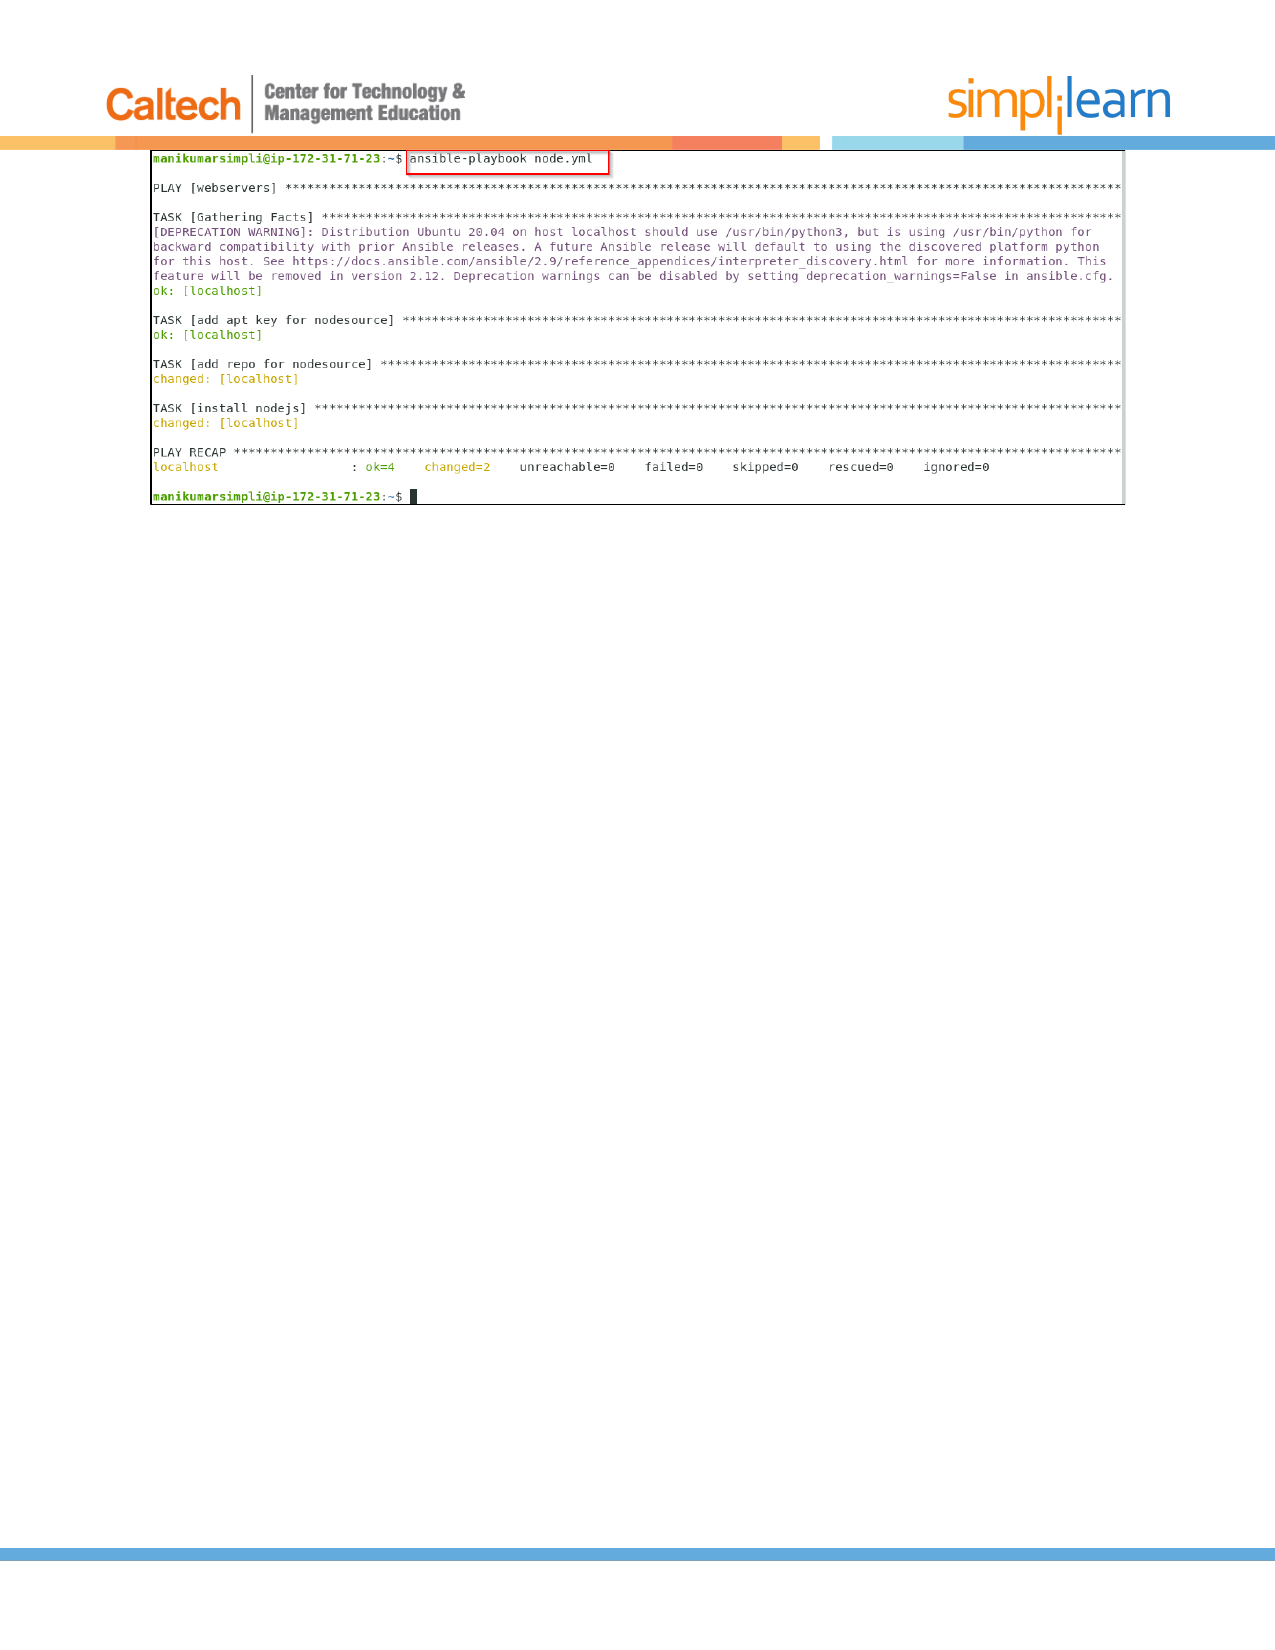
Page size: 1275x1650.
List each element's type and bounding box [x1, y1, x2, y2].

picture [0, 1548, 1275, 1562]
picture [106, 75, 466, 134]
picture [0, 76, 1275, 505]
